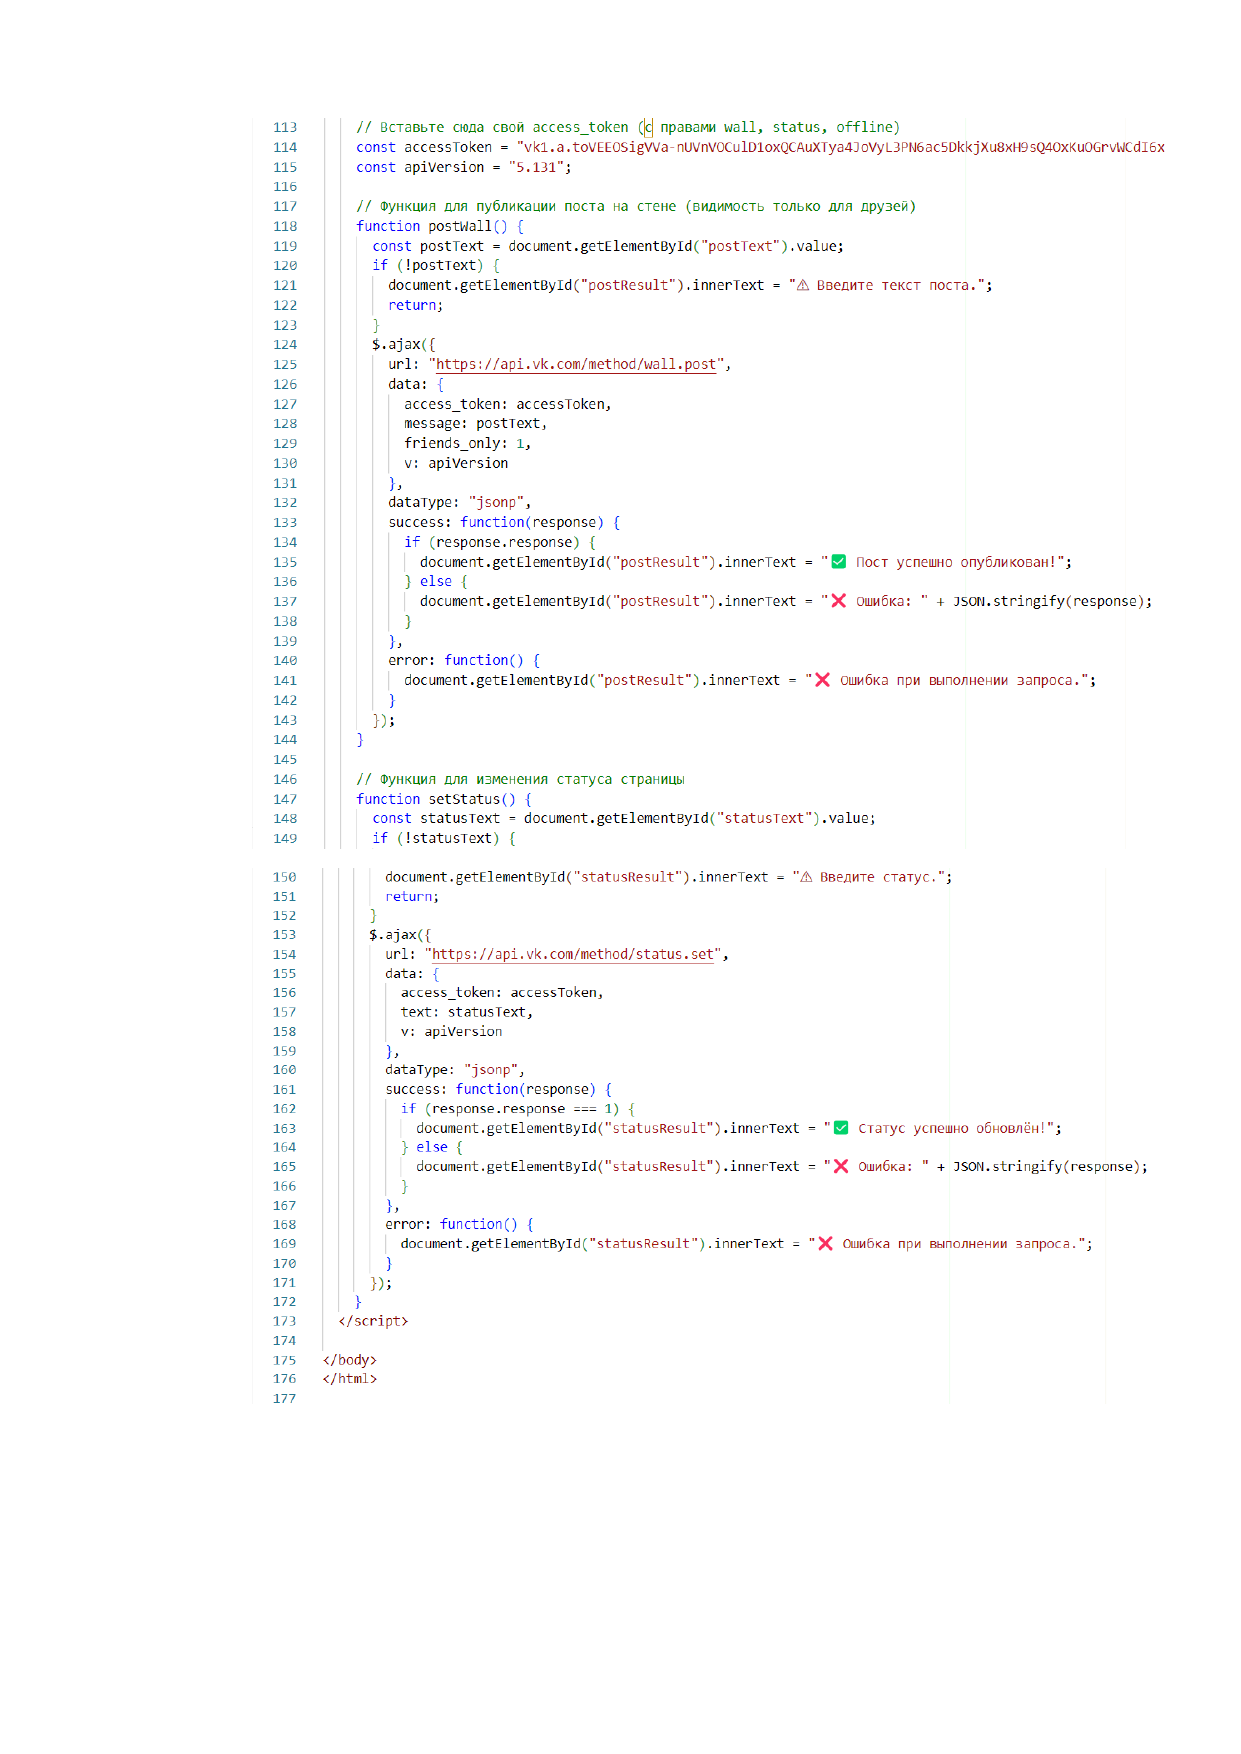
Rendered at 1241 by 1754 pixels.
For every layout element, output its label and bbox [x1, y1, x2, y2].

picture [252, 868, 1165, 1404]
picture [252, 118, 1165, 849]
